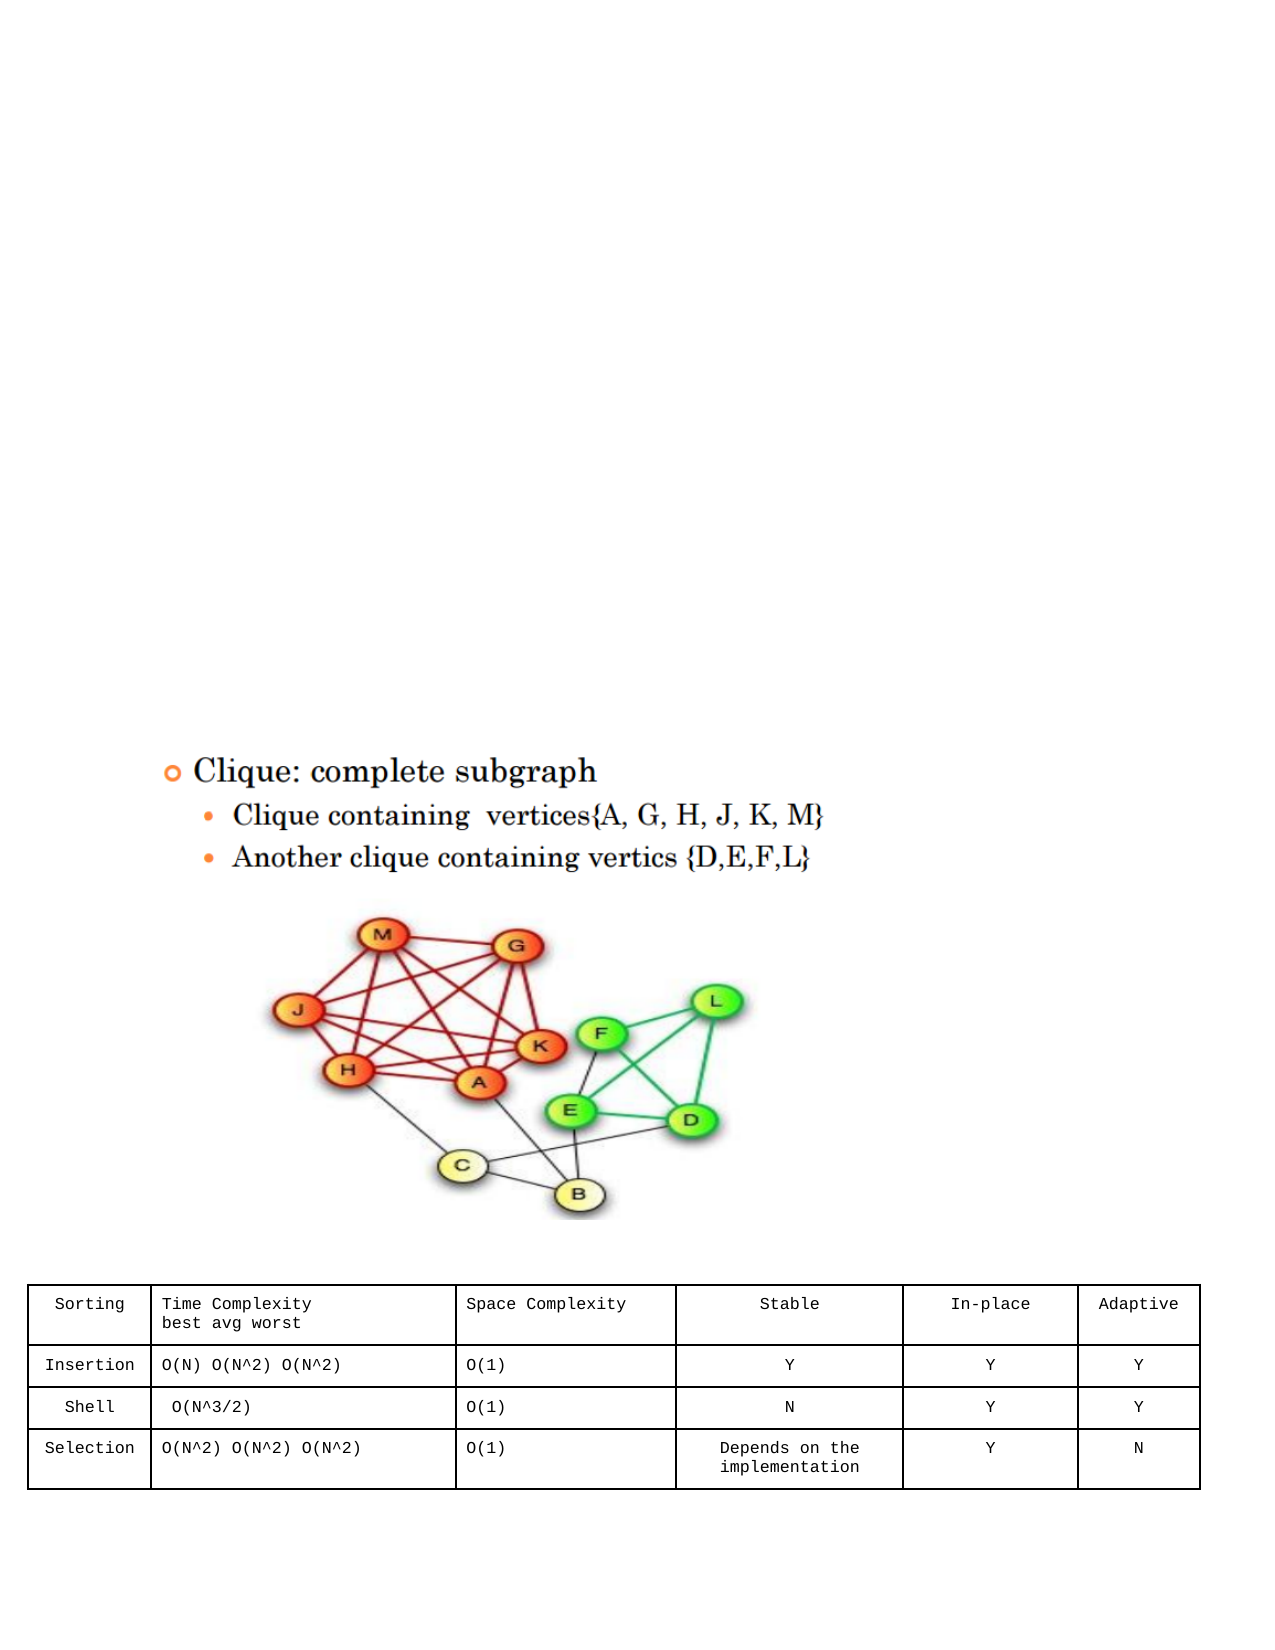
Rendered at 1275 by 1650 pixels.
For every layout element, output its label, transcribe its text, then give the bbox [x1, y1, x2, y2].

table_cell O(1) [457, 1430, 675, 1488]
table_cell Shell [29, 1388, 150, 1428]
table_cell Y [904, 1430, 1077, 1488]
table_header Time Complexity best avg worst [152, 1286, 455, 1344]
table_header Space Complexity [457, 1286, 675, 1344]
table_cell O(N^3/2) [152, 1388, 455, 1428]
table_cell Y [904, 1388, 1077, 1428]
table_cell O(N) O(N^2) O(N^2) [152, 1346, 455, 1386]
table_header In-place [904, 1286, 1077, 1344]
table_cell O(1) [457, 1388, 675, 1428]
table_cell Selection [29, 1430, 150, 1488]
table_cell Y [904, 1346, 1077, 1386]
table_cell Y [1079, 1388, 1199, 1428]
table_cell O(N^2) O(N^2) O(N^2) [152, 1430, 455, 1488]
table_cell N [1079, 1430, 1199, 1488]
table_cell Y [1079, 1346, 1199, 1386]
table_header Stable [677, 1286, 902, 1344]
table_cell Y [677, 1346, 902, 1386]
table_cell Depends on the implementation [677, 1430, 902, 1488]
table_cell Insertion [29, 1346, 150, 1386]
table_cell N [677, 1388, 902, 1428]
table_cell O(1) [457, 1346, 675, 1386]
picture [150, 754, 840, 1220]
table_header Adaptive [1079, 1286, 1199, 1344]
table_header Sorting [29, 1286, 150, 1344]
